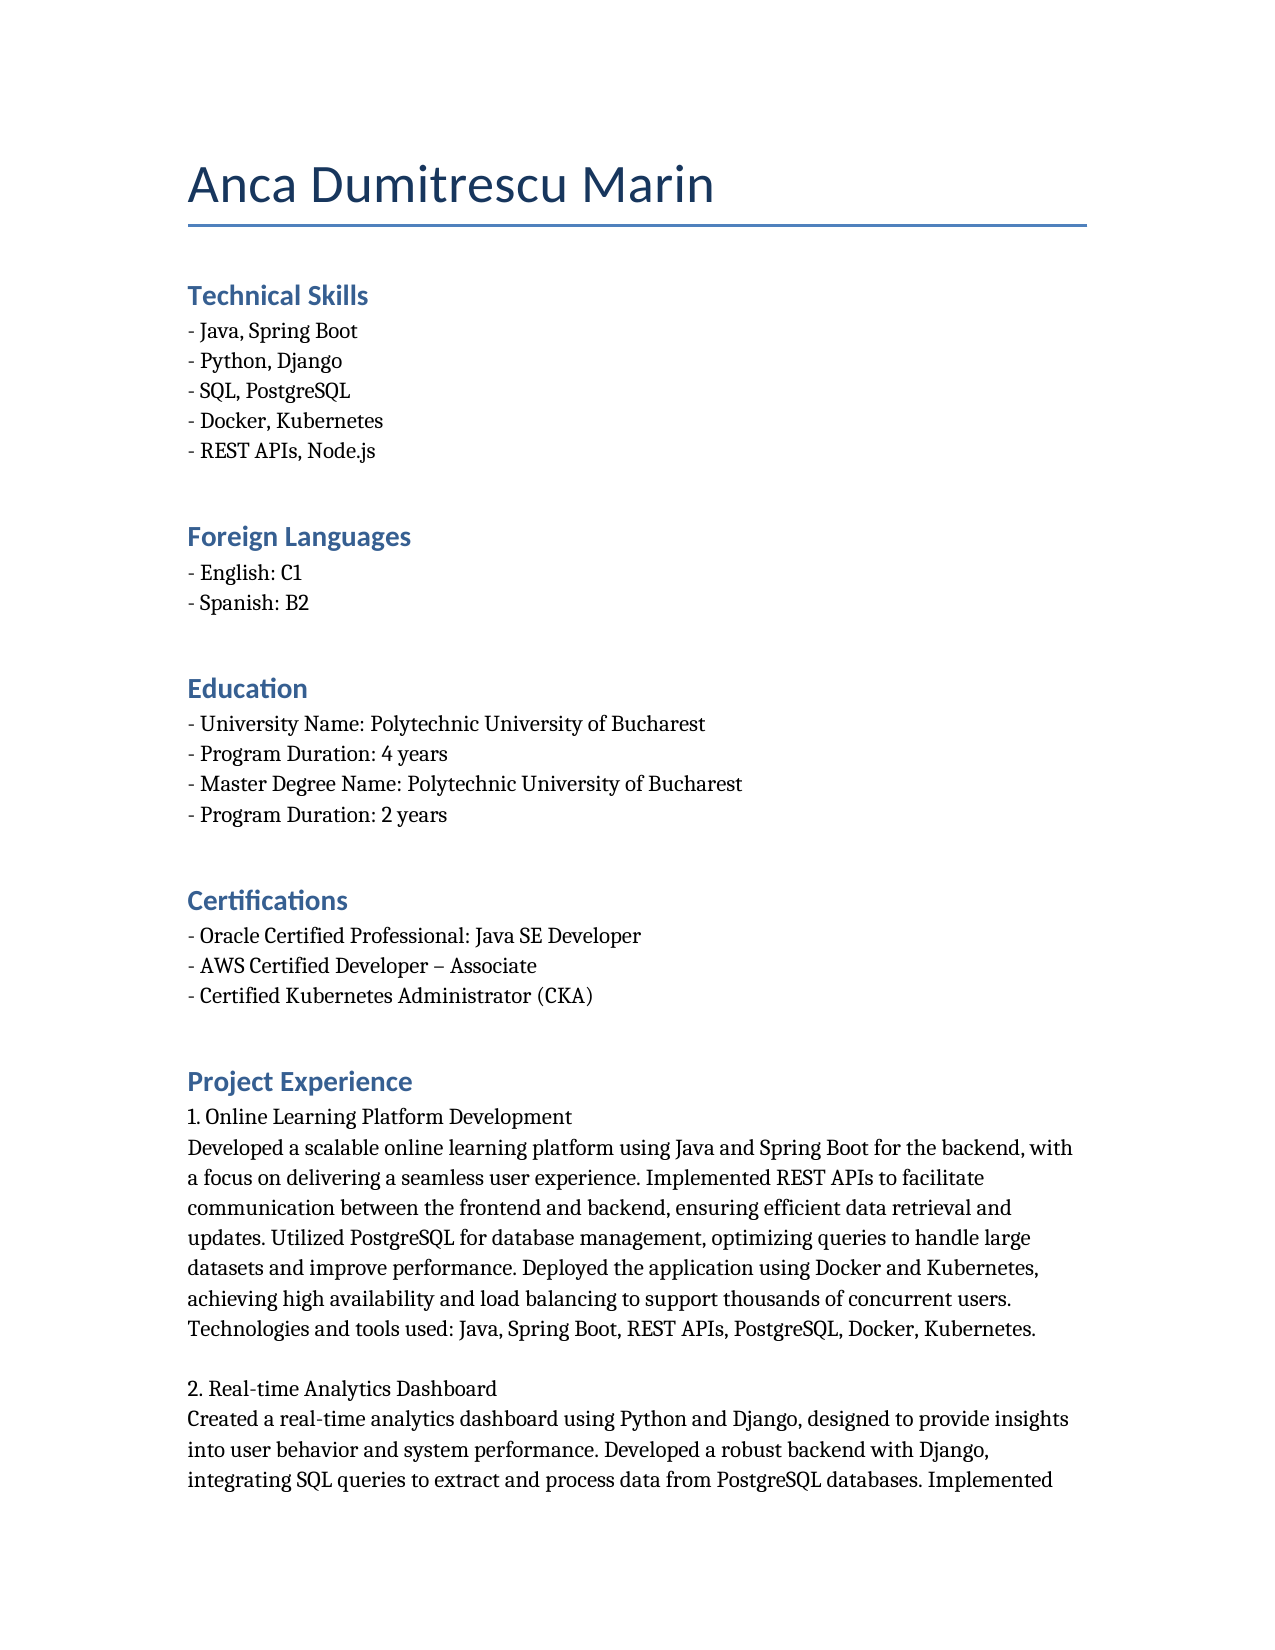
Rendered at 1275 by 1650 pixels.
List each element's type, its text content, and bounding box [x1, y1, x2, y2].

subtitle Technical Skills [187, 277, 1087, 312]
subtitle Project Experience [187, 1063, 1087, 1099]
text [187, 1104, 1087, 1493]
text - English: C1 - Spanish: B2 [187, 559, 1087, 616]
text - Java, Spring Boot - Python, Django - SQL, PostgreSQL - Docker, Kubernetes - REST APIs, Node.js [187, 317, 1087, 465]
title Anca Dumitrescu Marin [187, 150, 1087, 227]
subtitle Foreign Languages [187, 518, 1087, 554]
text - University Name: Polytechnic University of Bucharest - Program Duration: 4 years - Master Degree Name: Polytechnic University of Bucharest - Program Duration: 2 years [187, 711, 1087, 828]
subtitle Certifications [187, 882, 1087, 917]
text - Oracle Certified Professional: Java SE Developer - AWS Certified Developer – Associate - Certified Kubernetes Administrator (CKA) [187, 923, 1087, 1009]
subtitle Education [187, 670, 1087, 706]
